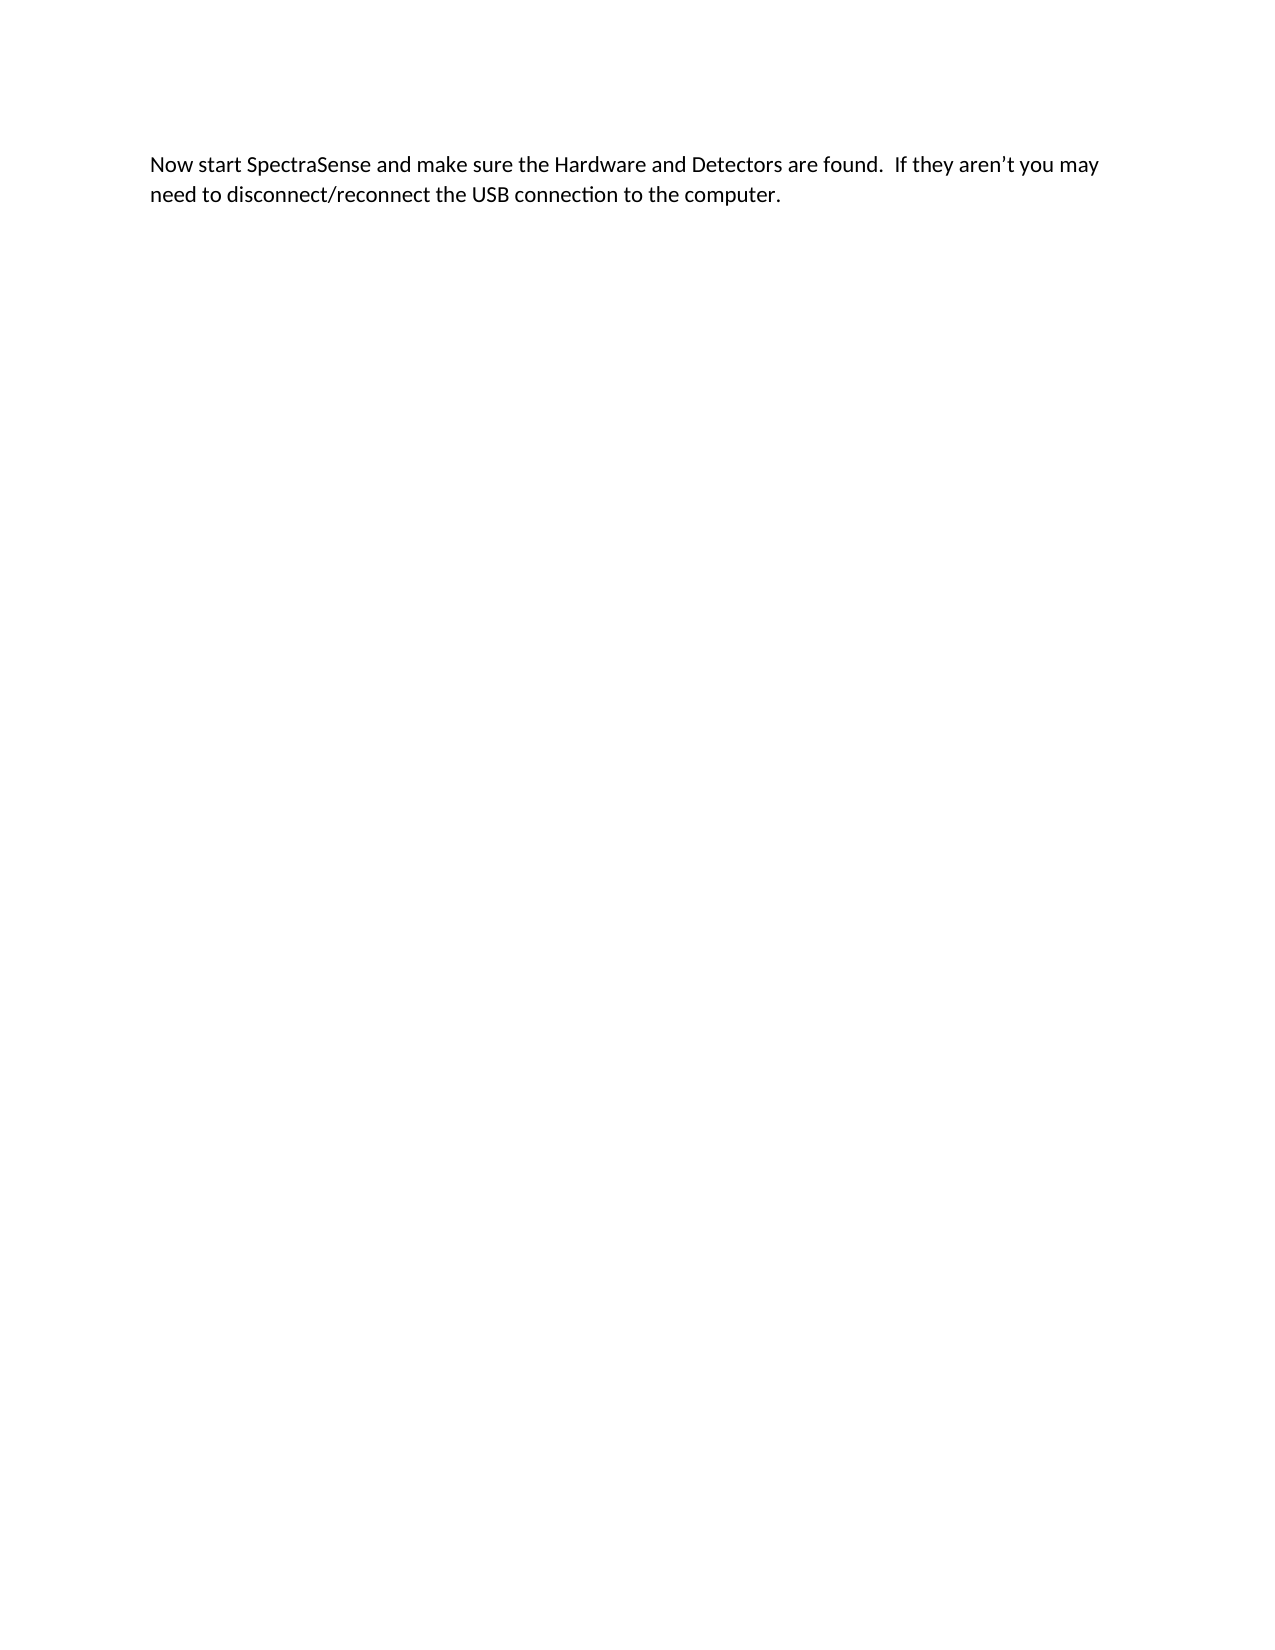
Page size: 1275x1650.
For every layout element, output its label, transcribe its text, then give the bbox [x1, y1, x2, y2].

text Now start SpectraSense and make sure the Hardware and Detectors are found. If they aren’t you may need to disconnect/reconnect the USB connection to the computer. [150, 150, 1125, 208]
